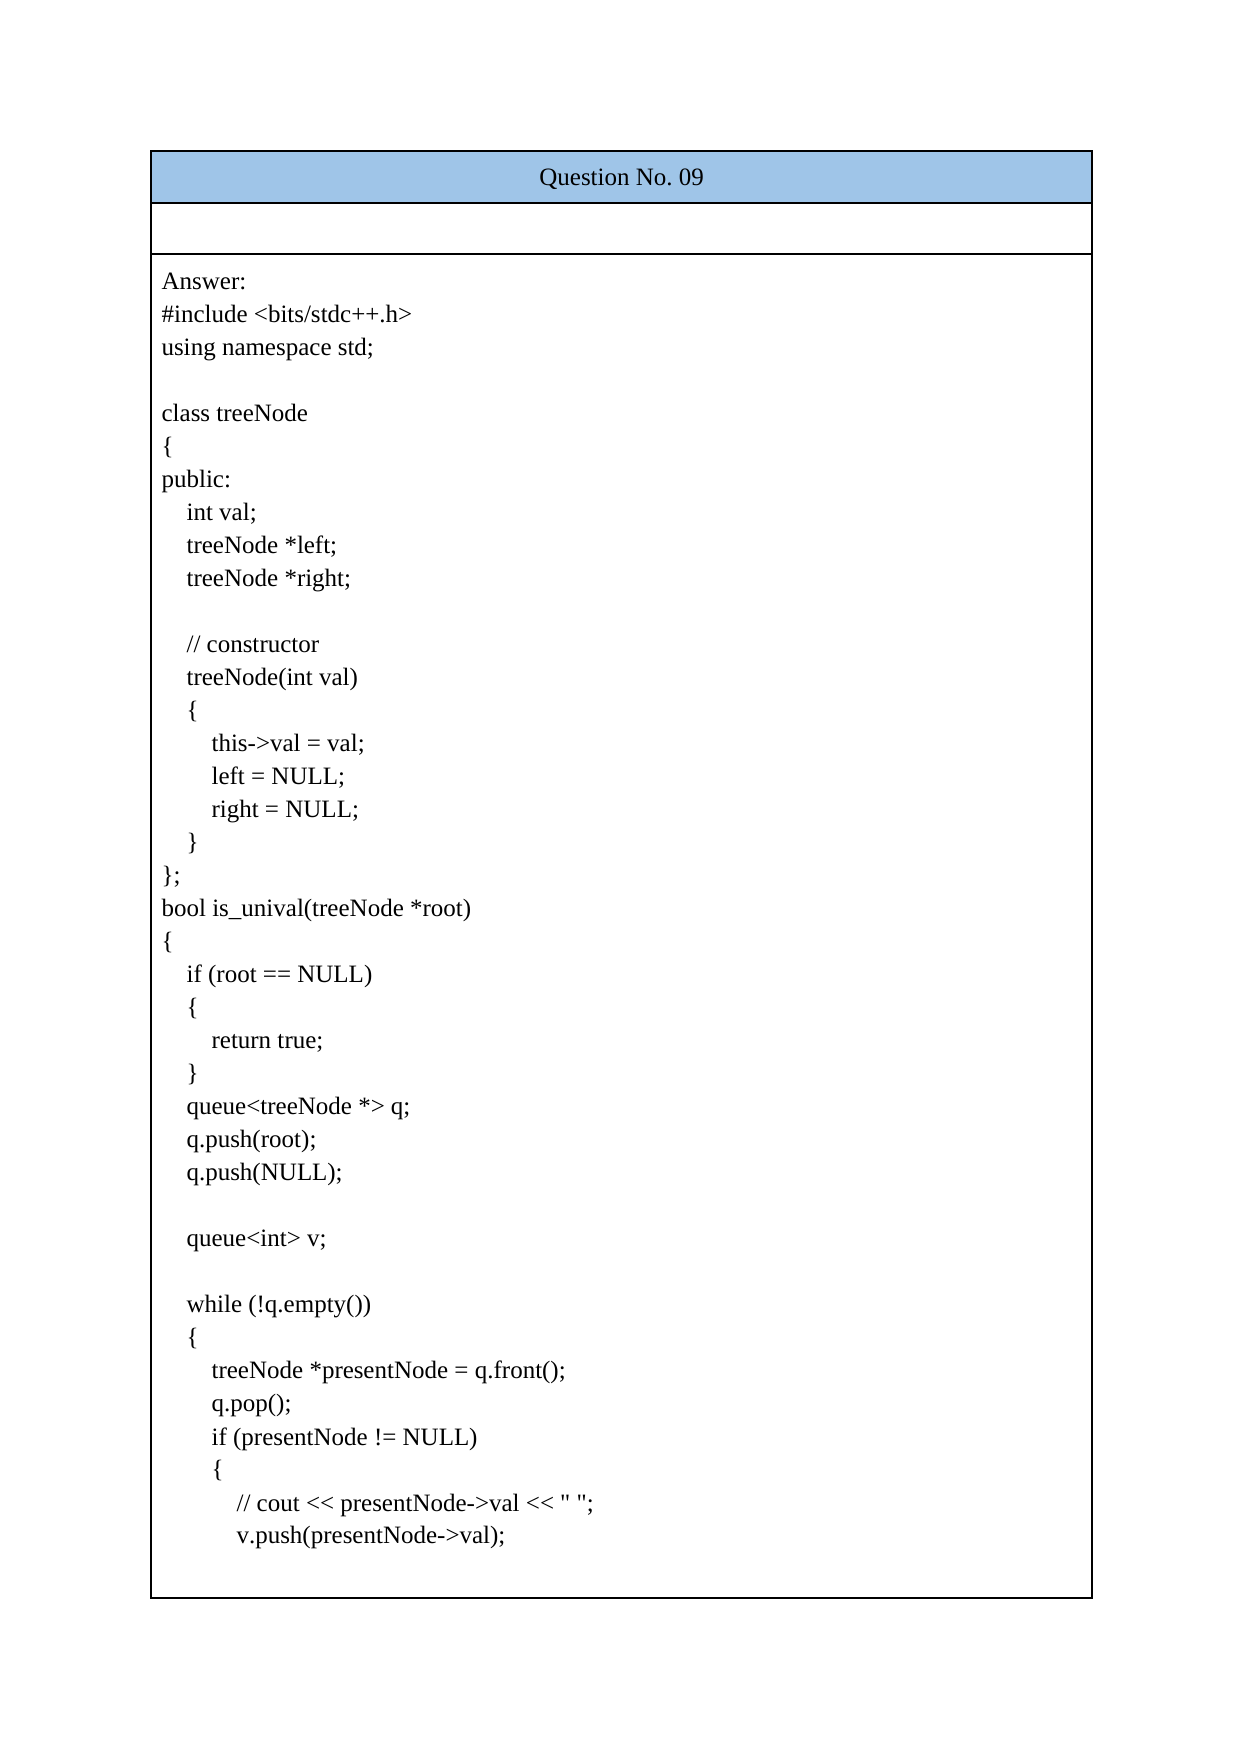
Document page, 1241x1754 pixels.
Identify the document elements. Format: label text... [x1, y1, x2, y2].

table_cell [152, 255, 1091, 1597]
table_cell [152, 204, 1091, 253]
table_header Question No. 09 [152, 152, 1091, 202]
